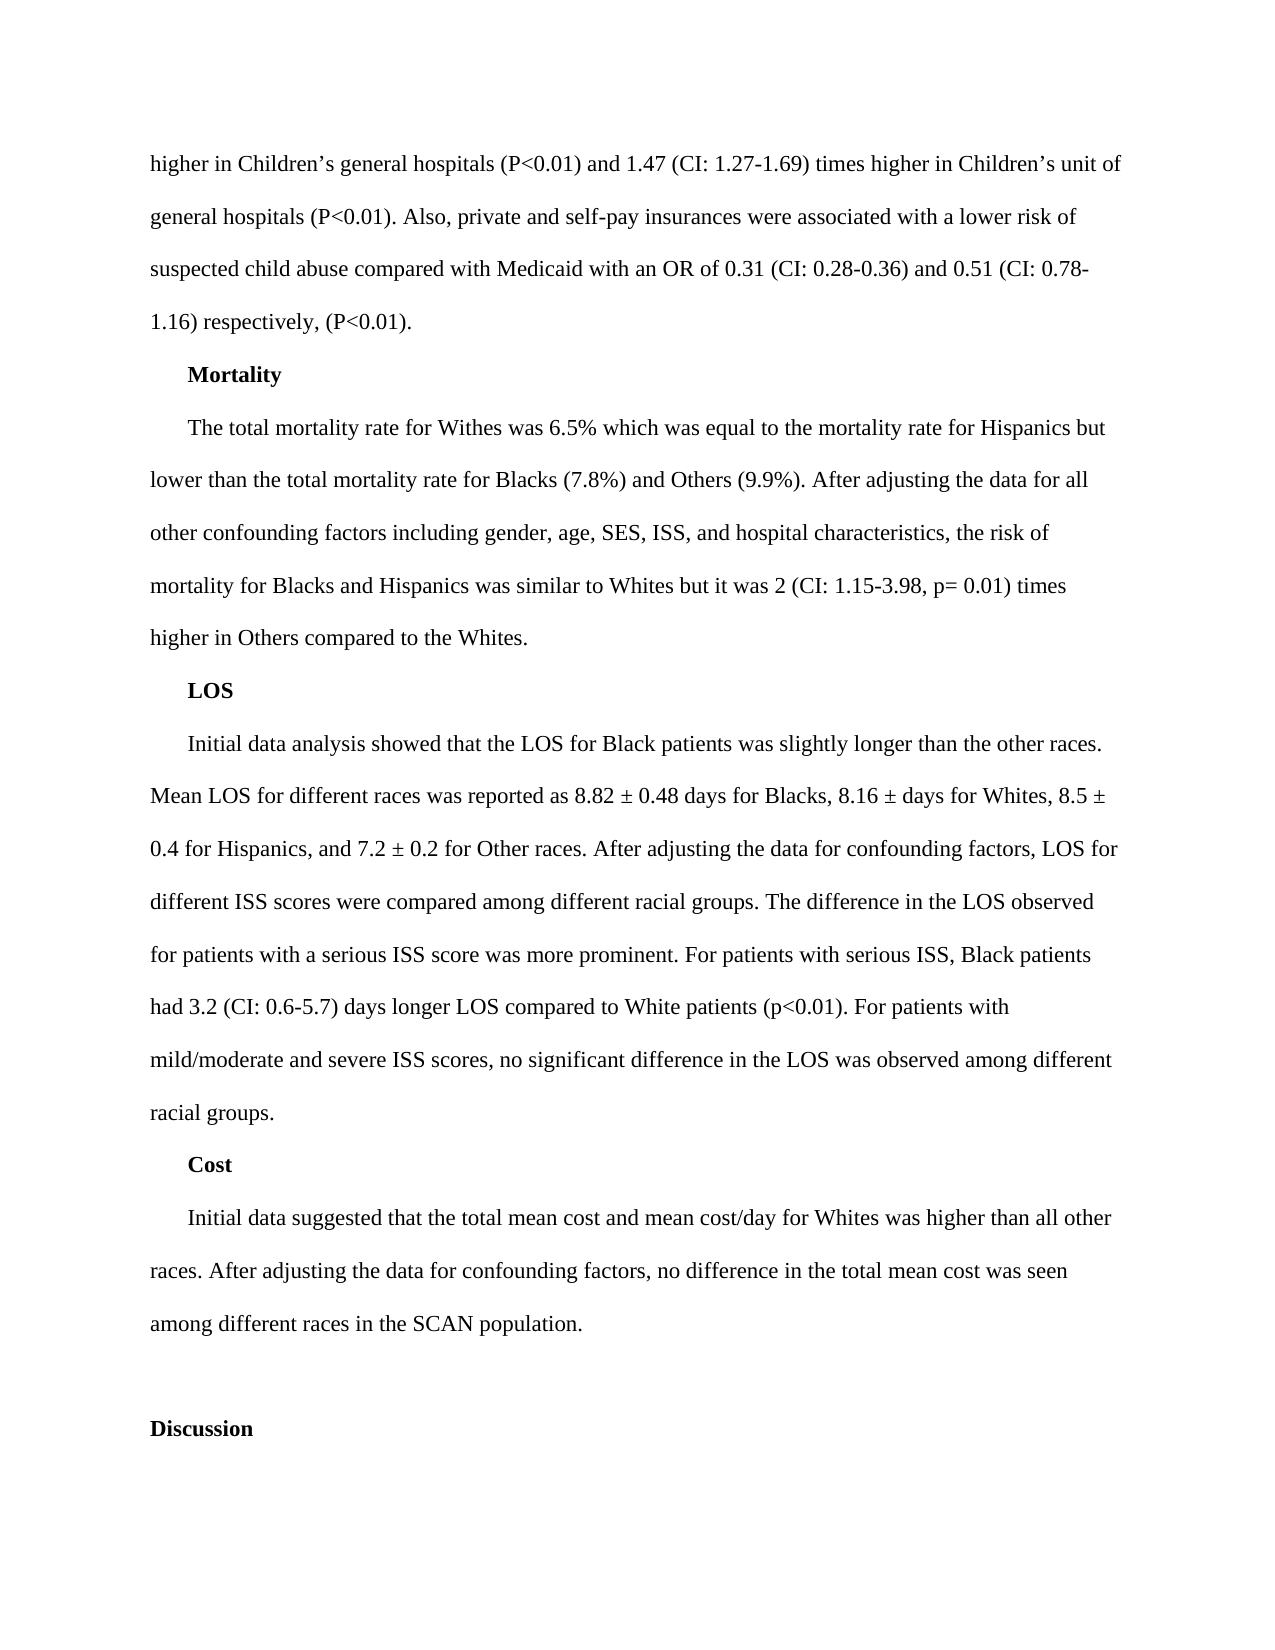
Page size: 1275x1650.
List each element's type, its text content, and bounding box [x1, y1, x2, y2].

text Mortality [150, 361, 1125, 387]
text Cost [150, 1151, 1125, 1178]
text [150, 150, 1125, 334]
text Discussion [150, 1415, 1125, 1441]
text The total mortality rate for Withes was 6.5% which was equal to the mortality rate for Hispanics but lower than the total mortality rate for Blacks (7.8%) and Others (9.9%). After adjusting the data for all other confounding factors including gender, age, SES, ISS, and hospital characteristics, the risk of mortality for Blacks and Hispanics was similar to Whites but it was 2 (CI: 1.15-3.98, p= 0.01) times higher in Others compared to the Whites. [150, 413, 1125, 651]
text Initial data suggested that the total mean cost and mean cost/day for Whites was higher than all other races. After adjusting the data for confounding factors, no difference in the total mean cost was seen among different races in the SCAN population. [150, 1204, 1125, 1336]
text Initial data analysis showed that the LOS for Black patients was slightly longer than the other races. Mean LOS for different races was reported as 8.82 ± 0.48 days for Blacks, 8.16 ± days for Whites, 8.5 ± 0.4 for Hispanics, and 7.2 ± 0.2 for Other races. After adjusting the data for confounding factors, LOS for different ISS scores were compared among different racial groups. The difference in the LOS observed for patients with a serious ISS score was more prominent. For patients with serious ISS, Black patients had 3.2 (CI: 0.6-5.7) days longer LOS compared to White patients (p<0.01). For patients with mild/moderate and severe ISS scores, no significant difference in the LOS was observed among different racial groups. [150, 730, 1125, 1125]
text LOS [150, 677, 1125, 703]
